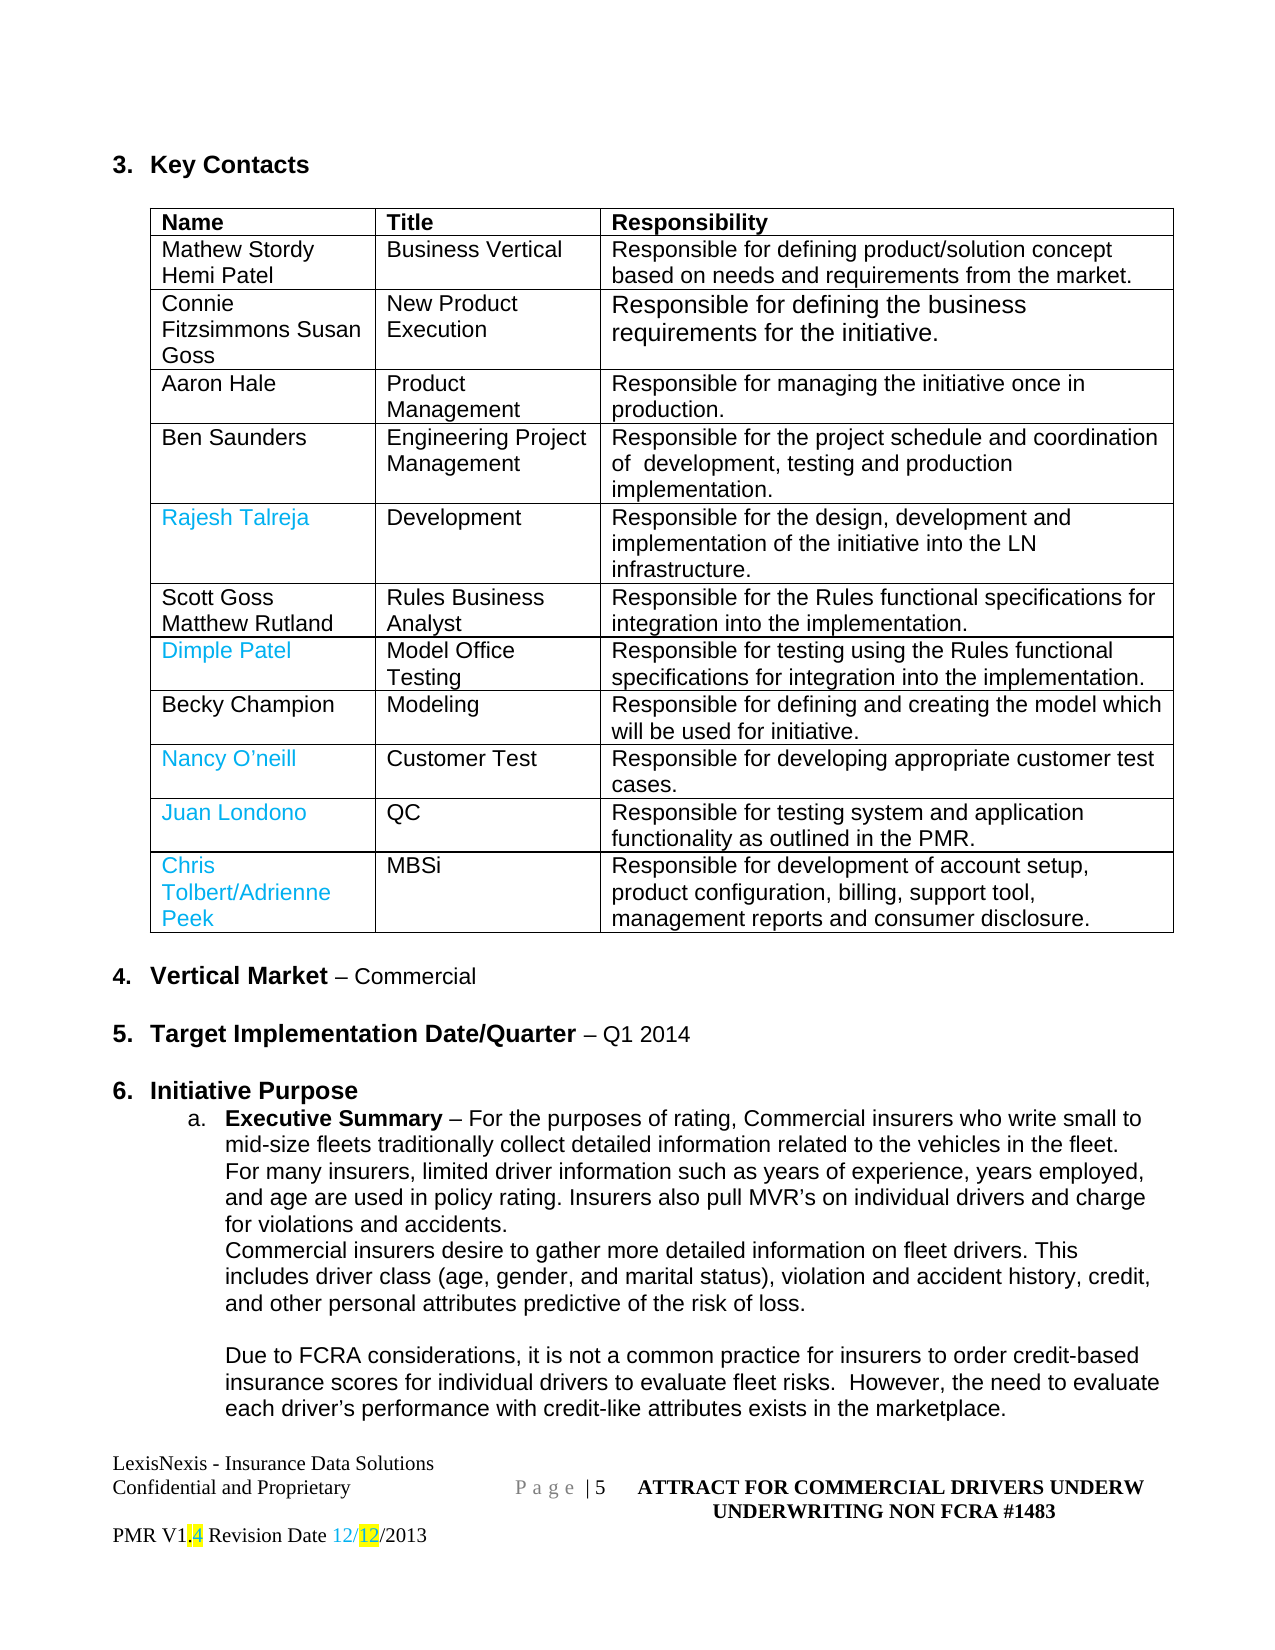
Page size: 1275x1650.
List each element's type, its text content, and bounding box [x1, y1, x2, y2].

table_cell Responsible for the project schedule and coordination of development, testing and production implementation. [601, 424, 1173, 503]
table_cell Responsible for testing using the Rules functional specifications for integration into the implementation. [601, 638, 1173, 690]
list Executive Summary – For the purposes of rating, Commercial insurers who write small to mid-size fleets traditionally collect detailed information related to the vehicles in the fleet. For many insurers, limited driver information such as years of experience, years employed, and age are used in policy rating. Insurers also pull MVR’s on individual drivers and charge for violations and accidents. [187, 1105, 1162, 1237]
table_cell Responsible for defining and creating the model which will be used for initiative. [601, 691, 1173, 744]
text Initiative Purpose [112, 1076, 1162, 1105]
table_cell Customer Test [376, 745, 600, 798]
table_cell Responsible for defining the business requirements for the initiative. [601, 290, 1173, 369]
table_cell Modeling [376, 691, 600, 744]
table_cell Responsible for testing system and application functionality as outlined in the PMR. [601, 799, 1173, 851]
table_cell Responsible for defining product/solution concept based on needs and requirements from the market. [601, 236, 1173, 289]
table_cell Responsible for the design, development and implementation of the initiative into the LN infrastructure. [601, 504, 1173, 583]
table_cell Rules Business Analyst [376, 584, 600, 636]
text Key Contacts [112, 150, 1162, 179]
picture [352, 1528, 358, 1542]
list Commercial insurers desire to gather more detailed information on fleet drivers. This includes driver class (age, gender, and marital status), violation and accident history, credit, and other personal attributes predictive of the risk of loss. [225, 1237, 1162, 1316]
table_cell Chris Tolbert/Adrienne Peek [151, 853, 375, 932]
table_cell Product Management [376, 370, 600, 422]
table_cell Becky Champion [151, 691, 375, 744]
table_cell Business Vertical [376, 236, 600, 289]
table_cell Responsible for the Rules functional specifications for integration into the implementation. [601, 584, 1173, 636]
table_cell Nancy O’neill [151, 745, 375, 798]
list Target Implementation Date/Quarter – Q1 2014 [112, 1019, 1162, 1048]
list Due to FCRA considerations, it is not a common practice for insurers to order credit-based insurance scores for individual drivers to evaluate fleet risks. However, the need to evaluate each driver’s performance with credit-like attributes exists in the marketplace. [225, 1342, 1162, 1421]
table_cell Responsible for managing the initiative once in production. [601, 370, 1173, 422]
table_cell QC [376, 799, 600, 851]
table_cell New Product Execution [376, 290, 600, 369]
table_cell Ben Saunders [151, 424, 375, 503]
table_cell Juan Londono [151, 799, 375, 851]
table_cell Engineering Project Management [376, 424, 600, 503]
table_cell Model Office Testing [376, 638, 600, 690]
table_cell Connie Fitzsimmons Susan Goss [151, 290, 375, 369]
table_cell Mathew Stordy Hemi Patel [151, 236, 375, 289]
table_header Name [151, 209, 375, 235]
table_cell MBSi [376, 853, 600, 932]
table_header Title [376, 209, 600, 235]
list Vertical Market – Commercial [112, 961, 1162, 990]
table_cell Development [376, 504, 600, 583]
table_cell Scott Goss Matthew Rutland [151, 584, 375, 636]
table_header Responsibility [601, 209, 1173, 235]
table_cell Responsible for developing appropriate customer test cases. [601, 745, 1173, 798]
table_cell Rajesh Talreja [151, 504, 375, 583]
table_cell Dimple Patel [151, 638, 375, 690]
table_cell Aaron Hale [151, 370, 375, 422]
table_cell Responsible for development of account setup, product configuration, billing, support tool, management reports and consumer disclosure. [601, 853, 1173, 932]
